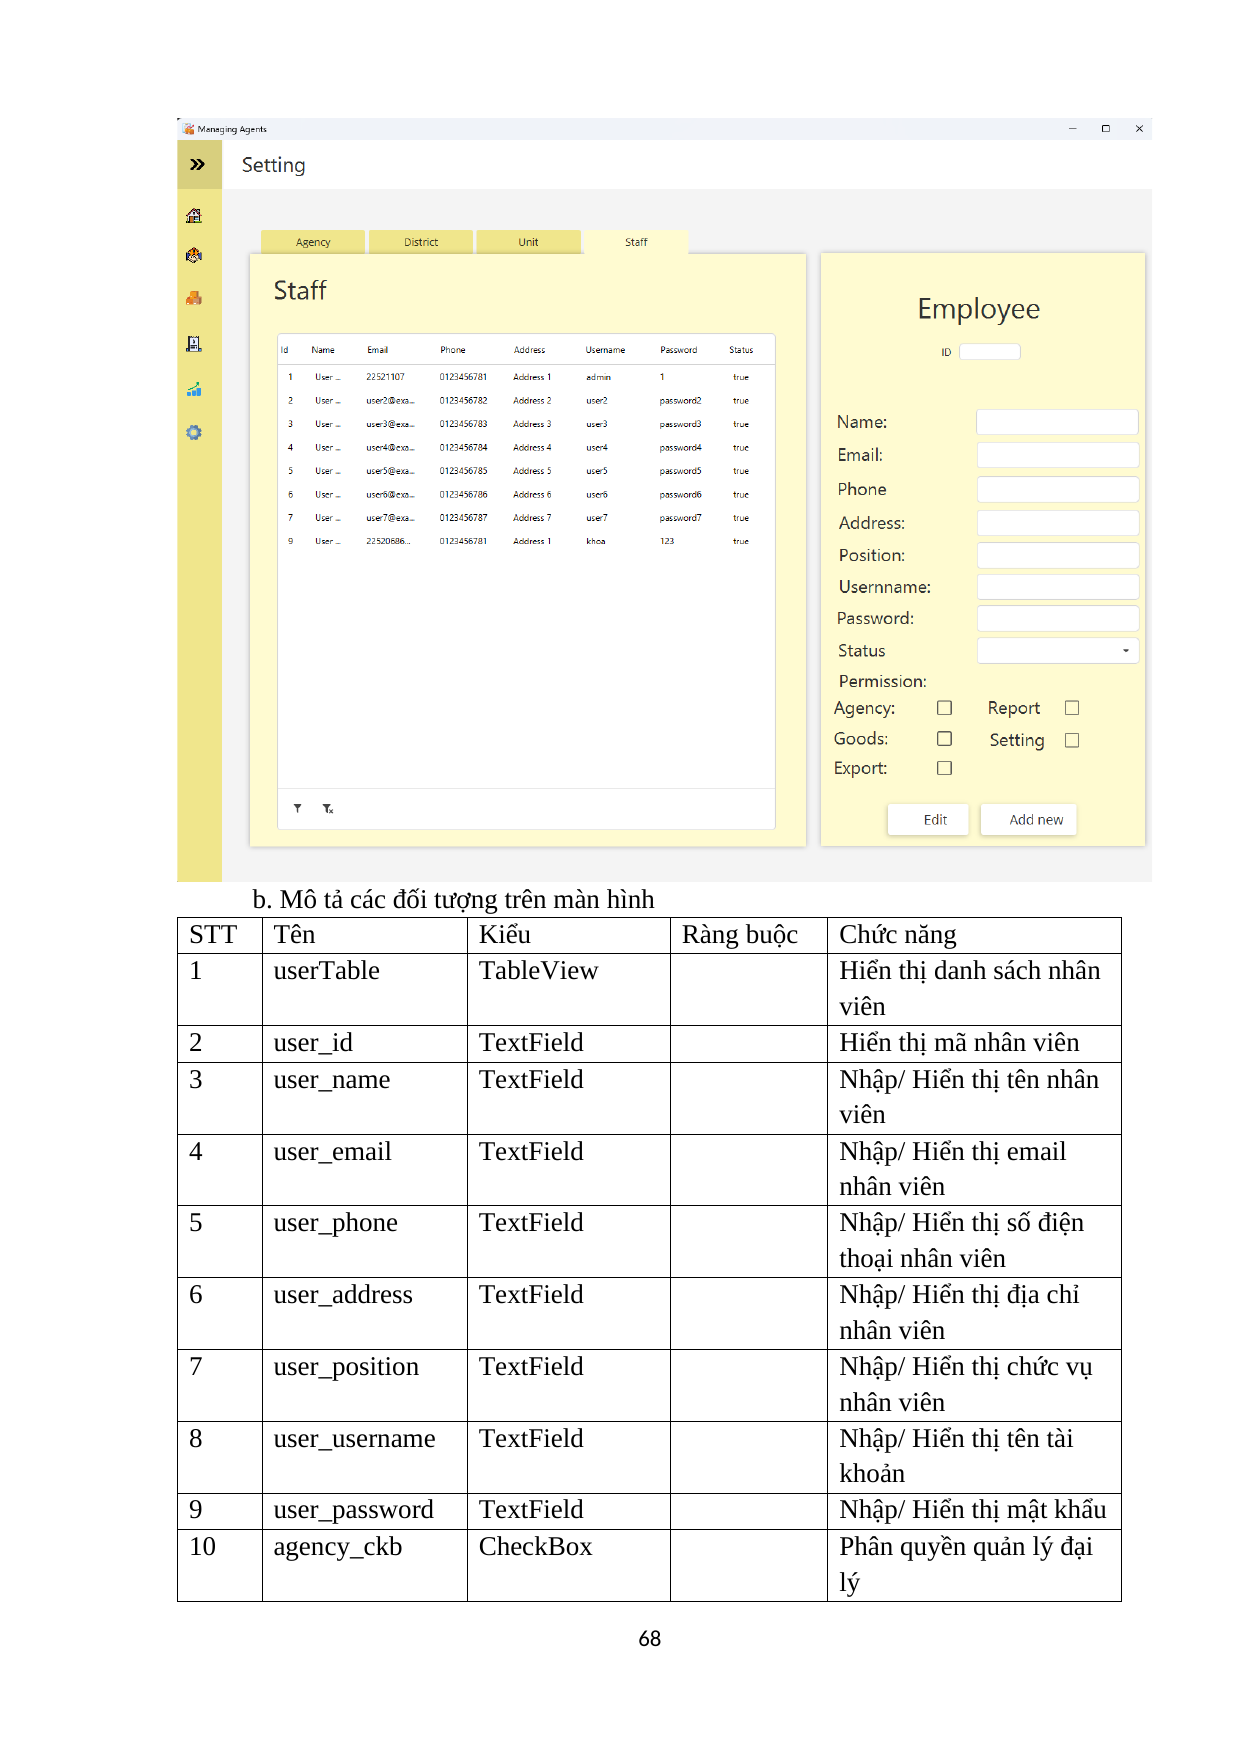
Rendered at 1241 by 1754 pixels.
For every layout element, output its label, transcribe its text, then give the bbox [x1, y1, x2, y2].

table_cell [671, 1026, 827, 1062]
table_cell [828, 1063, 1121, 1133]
table_header STT [178, 918, 262, 953]
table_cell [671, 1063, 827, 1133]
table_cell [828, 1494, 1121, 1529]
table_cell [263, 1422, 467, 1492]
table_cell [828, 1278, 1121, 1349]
table_header Kiểu [468, 918, 670, 953]
table_header Ràng buộc [671, 918, 827, 953]
picture [177, 118, 1153, 882]
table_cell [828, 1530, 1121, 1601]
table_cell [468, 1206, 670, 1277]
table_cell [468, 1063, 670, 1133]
table_header Tên [263, 918, 467, 953]
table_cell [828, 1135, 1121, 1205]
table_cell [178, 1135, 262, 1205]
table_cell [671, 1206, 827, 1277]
text b. Mô tả các đối tượng trên màn hình [177, 884, 1122, 915]
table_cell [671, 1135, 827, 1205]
table_cell user_id [263, 1026, 467, 1062]
table_cell [671, 954, 827, 1025]
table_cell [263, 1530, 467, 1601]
table_cell TableView [468, 954, 670, 1025]
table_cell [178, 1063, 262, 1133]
table_cell Hiển thị danh sách nhân viên [828, 954, 1121, 1025]
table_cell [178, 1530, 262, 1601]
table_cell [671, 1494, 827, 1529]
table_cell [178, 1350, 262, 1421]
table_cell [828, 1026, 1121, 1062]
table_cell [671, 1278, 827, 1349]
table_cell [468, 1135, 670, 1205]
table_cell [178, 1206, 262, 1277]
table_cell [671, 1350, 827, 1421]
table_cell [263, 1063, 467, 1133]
table_cell 1 [178, 954, 262, 1025]
table_cell TextField [468, 1026, 670, 1062]
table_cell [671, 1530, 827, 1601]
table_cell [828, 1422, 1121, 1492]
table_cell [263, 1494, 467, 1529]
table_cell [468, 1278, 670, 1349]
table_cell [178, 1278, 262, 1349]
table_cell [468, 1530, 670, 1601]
table_cell 2 [178, 1026, 262, 1062]
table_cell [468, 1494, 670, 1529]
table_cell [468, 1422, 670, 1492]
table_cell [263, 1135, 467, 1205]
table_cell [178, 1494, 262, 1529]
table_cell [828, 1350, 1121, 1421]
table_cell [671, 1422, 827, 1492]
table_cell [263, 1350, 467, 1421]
table_cell userTable [263, 954, 467, 1025]
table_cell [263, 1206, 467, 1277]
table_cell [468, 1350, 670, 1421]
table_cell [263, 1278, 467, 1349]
table_header Chức năng [828, 918, 1121, 953]
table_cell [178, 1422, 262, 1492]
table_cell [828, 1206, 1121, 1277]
